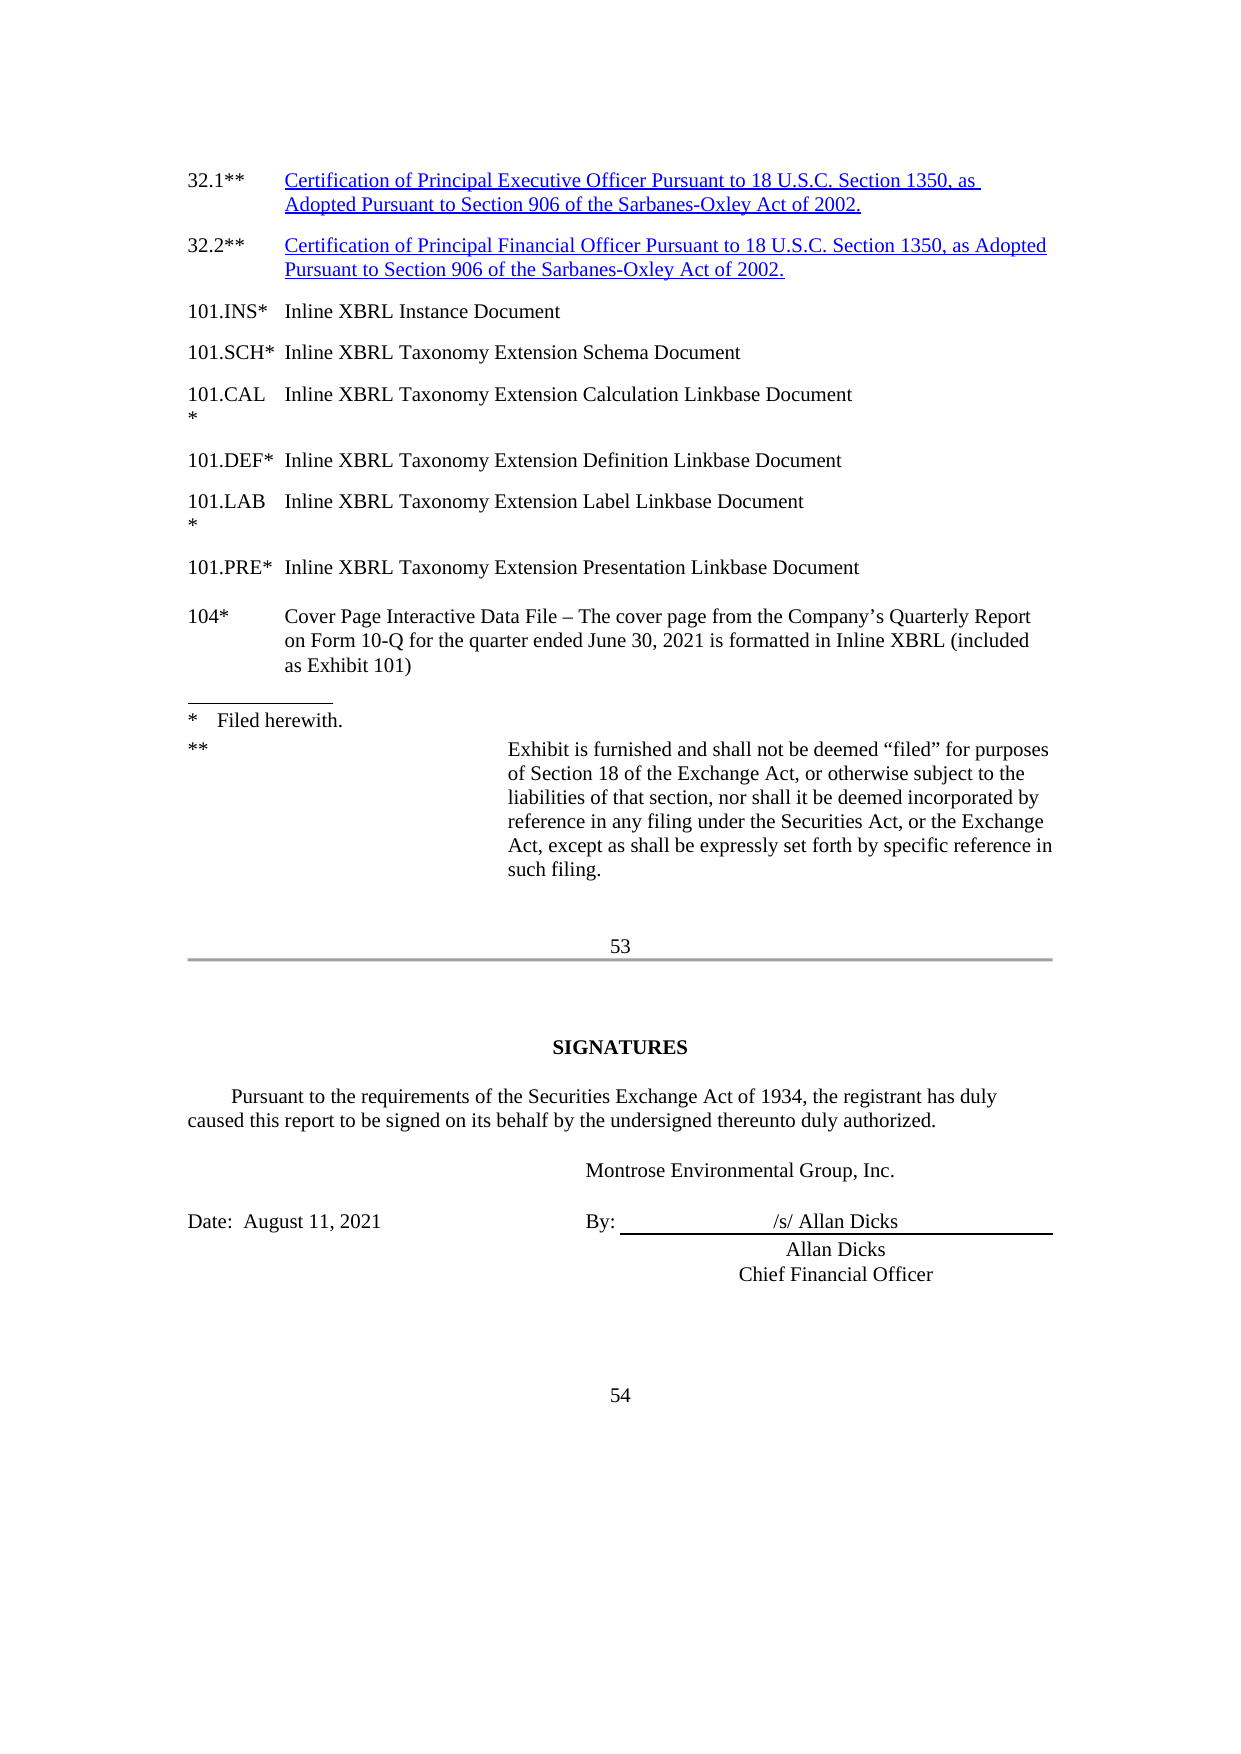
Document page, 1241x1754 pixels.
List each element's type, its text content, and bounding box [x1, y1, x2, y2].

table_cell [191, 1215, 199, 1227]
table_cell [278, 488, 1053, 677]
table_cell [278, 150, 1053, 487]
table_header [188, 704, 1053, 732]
text 54 [187, 1383, 1053, 1407]
text 53 [187, 934, 1053, 958]
text Pursuant to the requirements of the Securities Exchange Act of 1934, the registrant has duly caused this report to be signed on its behalf by the undersigned thereunto duly authorized. [187, 1084, 1053, 1132]
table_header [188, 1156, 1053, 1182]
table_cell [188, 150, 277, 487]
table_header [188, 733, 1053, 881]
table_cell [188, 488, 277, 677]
text SIGNATURES [187, 1035, 1053, 1059]
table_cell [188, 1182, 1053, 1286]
